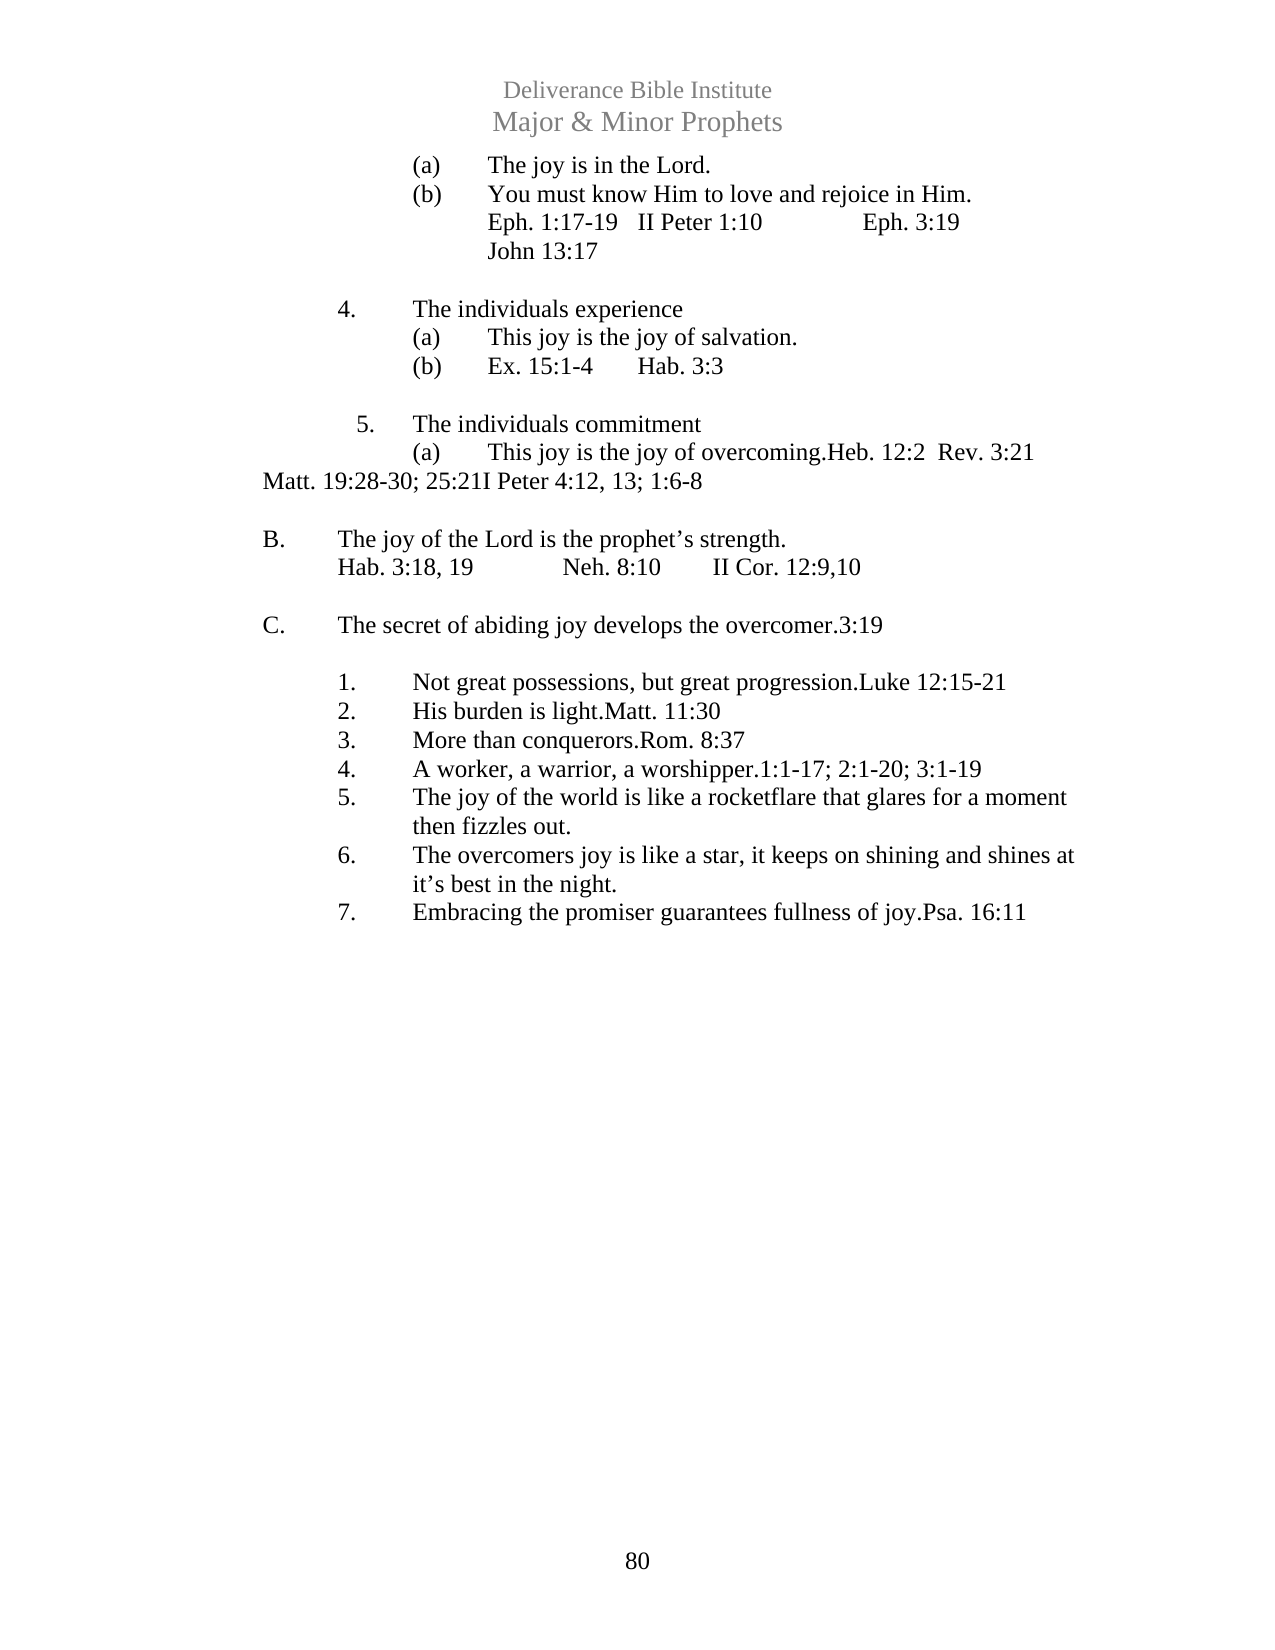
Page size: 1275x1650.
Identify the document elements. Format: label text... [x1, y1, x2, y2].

text (a) This joy is the joy of overcoming.Heb. 12:2 Rev. 3:21 Matt. 19:28-30; 25:21I Peter 4:12, 13; 1:6-8 [187, 437, 1087, 495]
text 5. The individuals commitment [262, 409, 1087, 437]
text 7. Embracing the promiser guarantees fullness of joy.Psa. 16:11 [337, 897, 1087, 926]
text 5. The joy of the world is like a rocketflare that glares for a moment then fizzles out. [337, 782, 1087, 840]
text C. The secret of abiding joy develops the overcomer.3:19 [187, 610, 1087, 639]
text 4. The individuals experience [187, 294, 1087, 322]
text 4. A worker, a warrior, a worshipper.1:1-17; 2:1-20; 3:1-19 [187, 754, 1087, 782]
text 1. Not great possessions, but great progression.Luke 12:15-21 [187, 667, 1087, 696]
text 2. His burden is light.Matt. 11:30 [187, 696, 1087, 725]
text 6. The overcomers joy is like a star, it keeps on shining and shines at it’s best in the night. [337, 840, 1087, 897]
text Hab. 3:18, 19 Neh. 8:10 II Cor. 12:9,10 [187, 552, 1087, 581]
text Eph. 1:17-19 II Peter 1:10 Eph. 3:19 [187, 207, 1087, 236]
text (a) This joy is the joy of salvation. [187, 322, 1087, 351]
text (b) You must know Him to love and rejoice in Him. [187, 179, 1087, 207]
text 3. More than conquerors.Rom. 8:37 [187, 725, 1087, 754]
text (b) Ex. 15:1-4 Hab. 3:3 [187, 351, 1087, 380]
text B. The joy of the Lord is the prophet’s strength. [187, 524, 1087, 552]
text (a) The joy is in the Lord. [187, 150, 1087, 179]
text John 13:17 [187, 236, 1087, 265]
